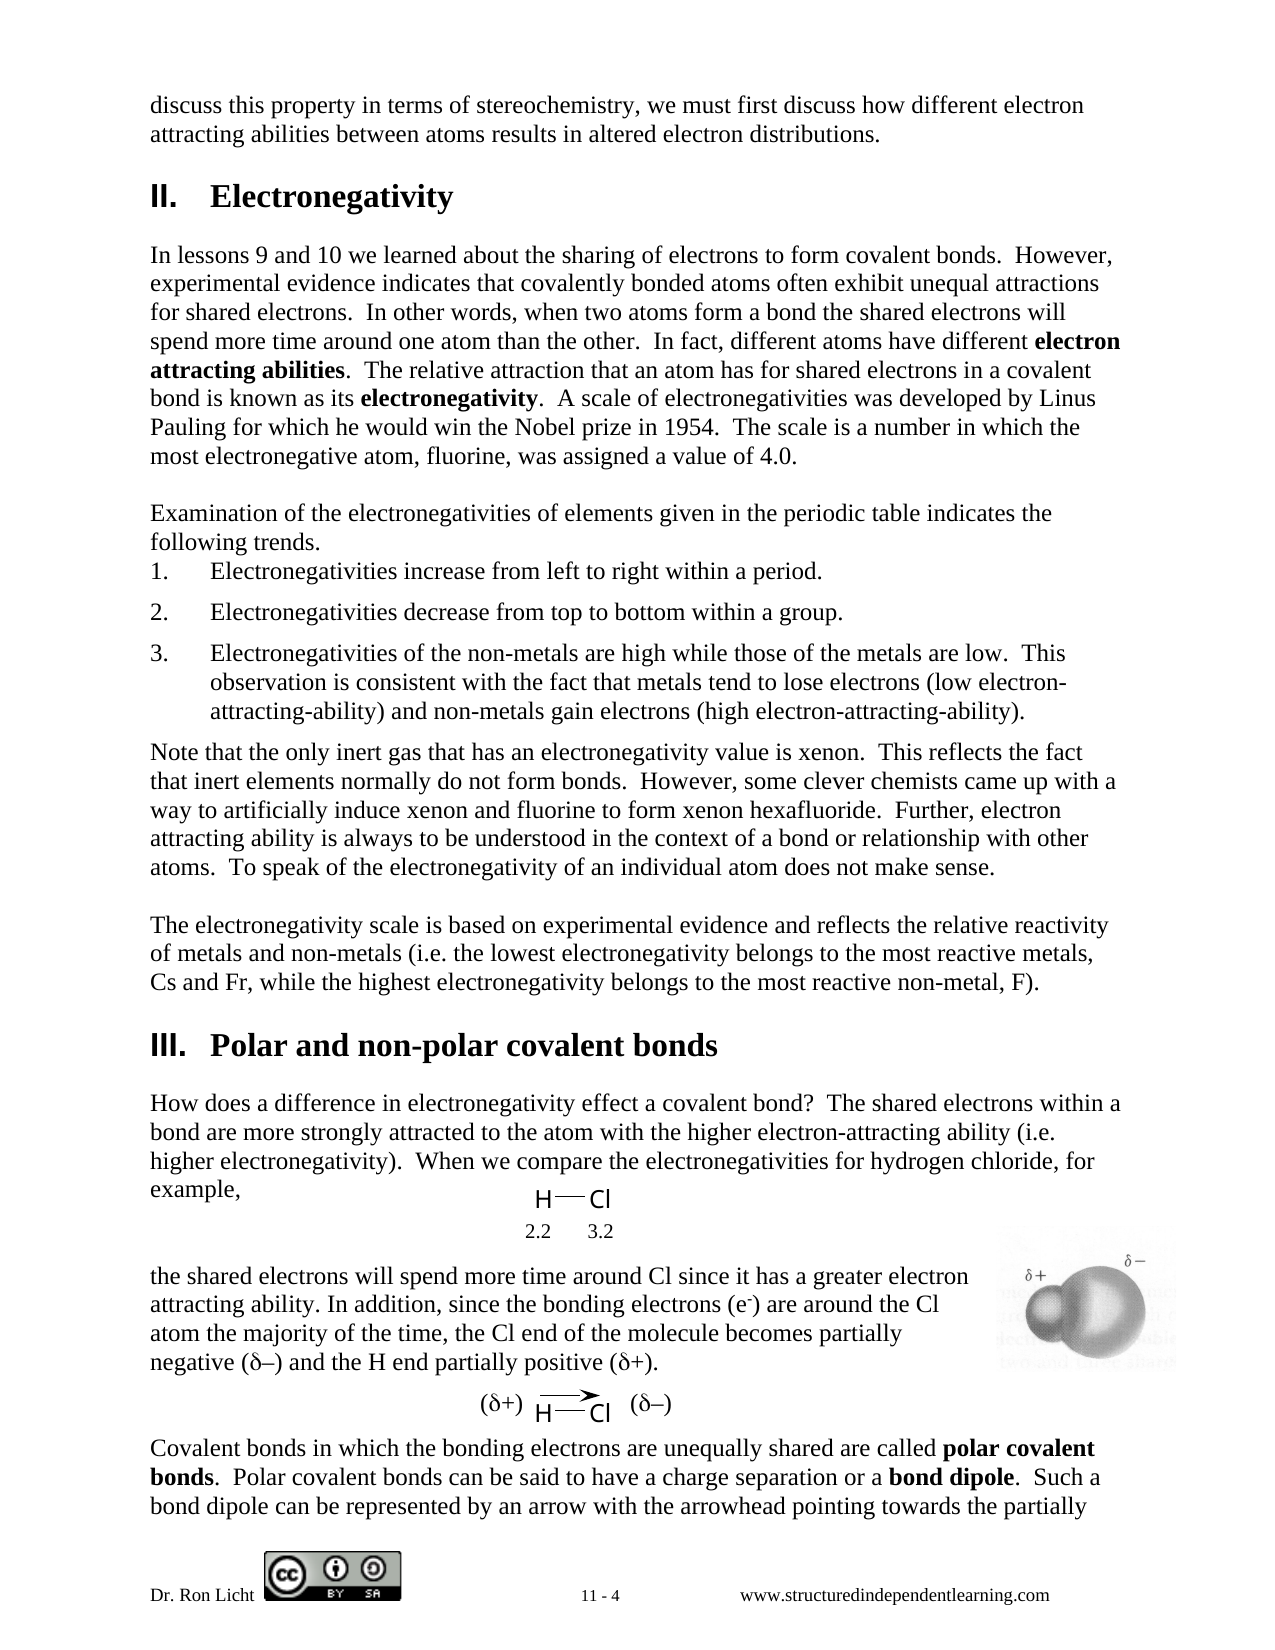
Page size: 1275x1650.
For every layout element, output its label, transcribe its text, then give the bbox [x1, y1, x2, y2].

text Examination of the electronegativities of elements given in the periodic table indicates the following trends. [150, 498, 1125, 556]
text How does a difference in electronegativity effect a covalent bond? The shared electrons within a bond are more strongly attracted to the atom with the higher electron-attracting ability (i.e. higher electronegativity). When we compare the electronegativities for hydrogen chloride, for example, [150, 1088, 1125, 1203]
subtitle Polar and non-polar covalent bonds [150, 1025, 1125, 1063]
subtitle Electronegativity [150, 176, 1125, 215]
text 2. Electronegativities decrease from top to bottom within a group. [150, 597, 1125, 626]
text The electronegativity scale is based on experimental evidence and reflects the relative reactivity of metals and non-metals (i.e. the lowest electronegativity belongs to the most reactive metals, Cs and Fr, while the highest electronegativity belongs to the most reactive non-metal, F). [150, 910, 1125, 996]
text the shared electrons will spend more time around Cl since it has a greater electron attracting ability. In addition, since the bonding electrons (e) are around the Cl atom the majority of the time, the Cl end of the molecule becomes partially negative (–) and the H end partially positive (+). [150, 1261, 1125, 1376]
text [150, 90, 1125, 147]
text Note that the only inert gas that has an electronegativity value is xenon. This reflects the fact that inert elements normally do not form bonds. However, some clever chemists came up with a way to artificially induce xenon and fluorine to form xenon hexafluoride. Further, electron attracting ability is always to be understood in the context of a bond or relationship with other atoms. To speak of the electronegativity of an individual atom does not make sense. [150, 737, 1125, 881]
text In lessons 9 and 10 we learned about the sharing of electrons to form covalent bonds. However, experimental evidence indicates that covalently bonded atoms often exhibit unequal attractions for shared electrons. In other words, when two atoms form a bond the shared electrons will spend more time around one atom than the other. In fact, different atoms have different electron attracting abilities. The relative attraction that an atom has for shared electrons in a covalent bond is known as its electronegativity. A scale of electronegativities was developed by Linus Pauling for which he would win the Nobel prize in 1954. The scale is a number in which the most electronegative atom, fluorine, was assigned a value of 4.0. [150, 240, 1125, 470]
picture [264, 1551, 402, 1601]
picture [995, 1226, 1177, 1371]
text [150, 1433, 1125, 1519]
text 3. Electronegativities of the non-metals are high while those of the metals are low. This observation is consistent with the fact that metals tend to lose electrons (low electron-attracting-ability) and non-metals gain electrons (high electron-attracting-ability). [150, 638, 1125, 725]
text 1. Electronegativities increase from left to right within a period. [150, 556, 1125, 585]
